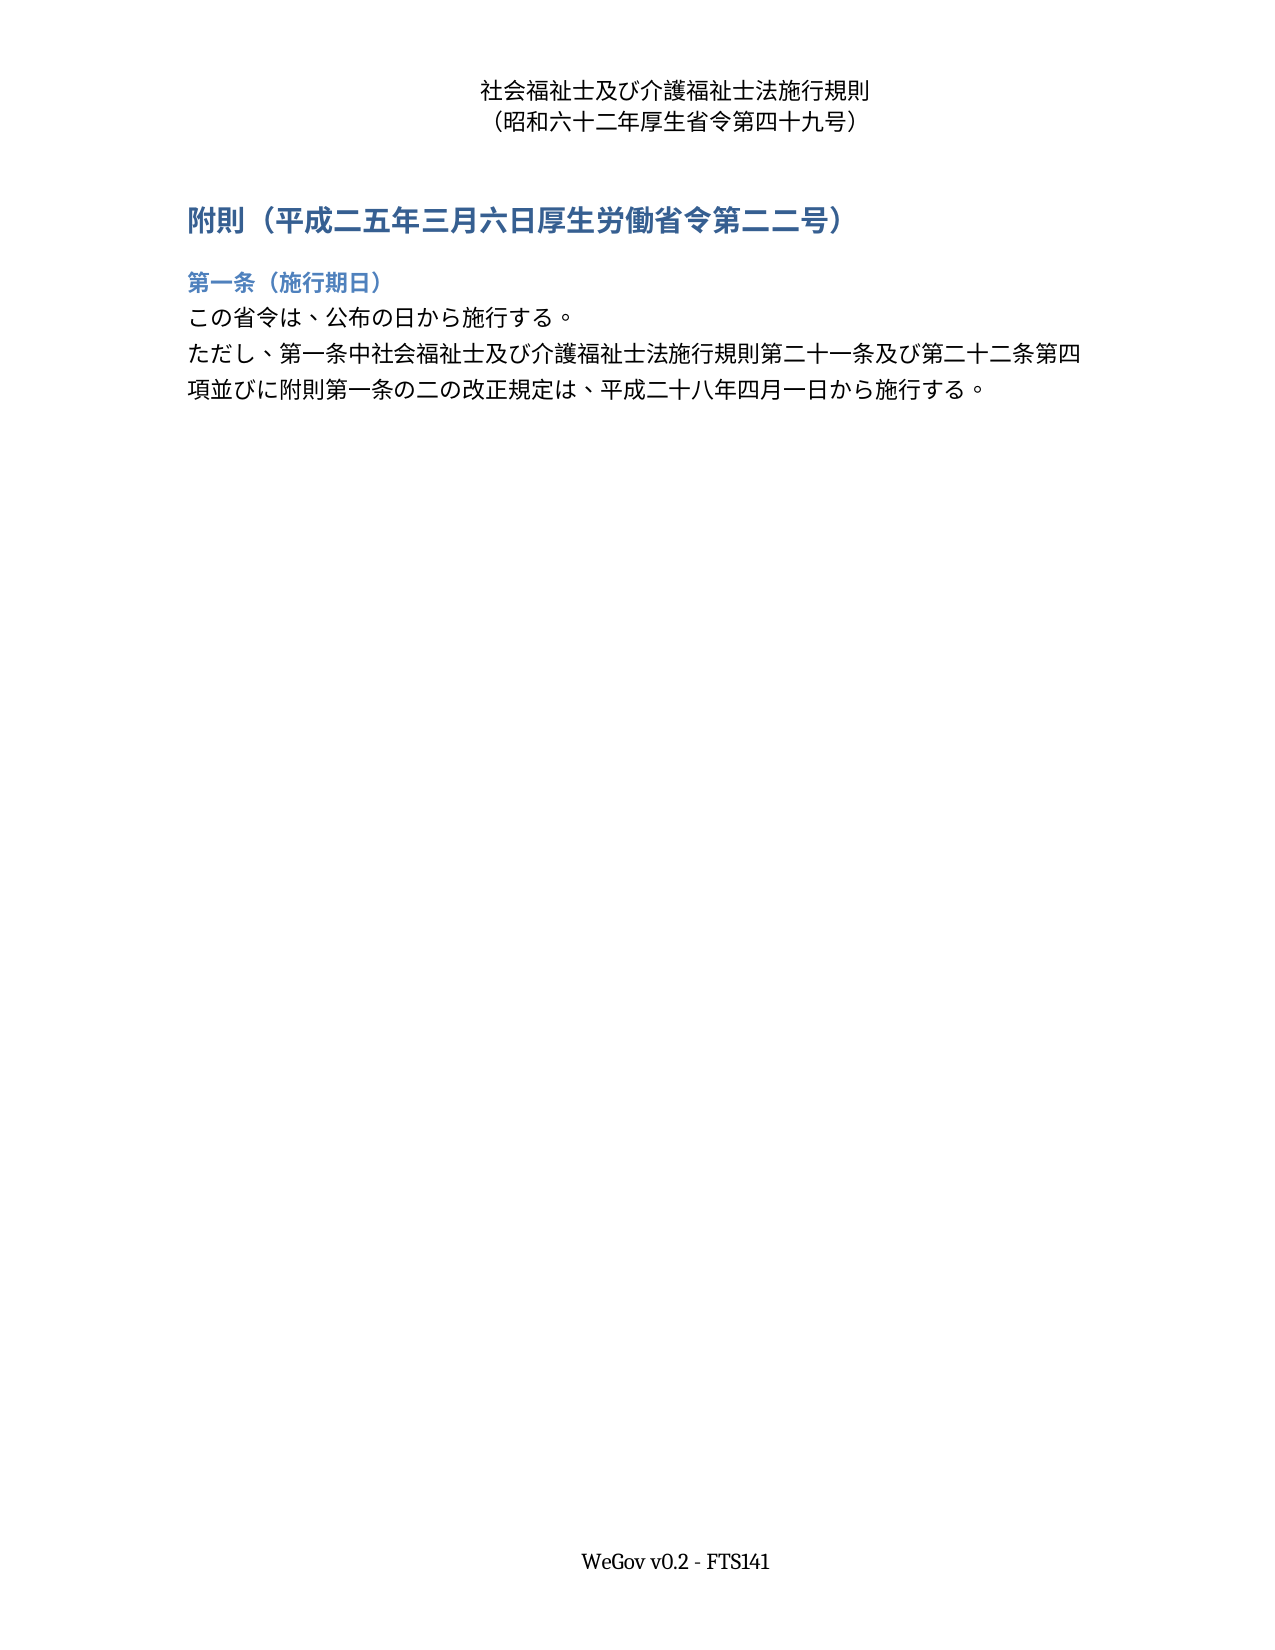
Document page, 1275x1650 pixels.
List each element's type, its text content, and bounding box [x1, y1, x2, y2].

text この省令は、公布の日から施行する。 ただし、第一条中社会福祉士及び介護福祉士法施行規則第二十一条及び第二十二条第四項並びに附則第一条の二の改正規定は、平成二十八年四月一日から施行する。 [187, 302, 1087, 406]
subtitle 第一条（施行期日） [187, 266, 1087, 298]
subtitle 附則（平成二五年三月六日厚生労働省令第二二号） [187, 200, 1087, 240]
